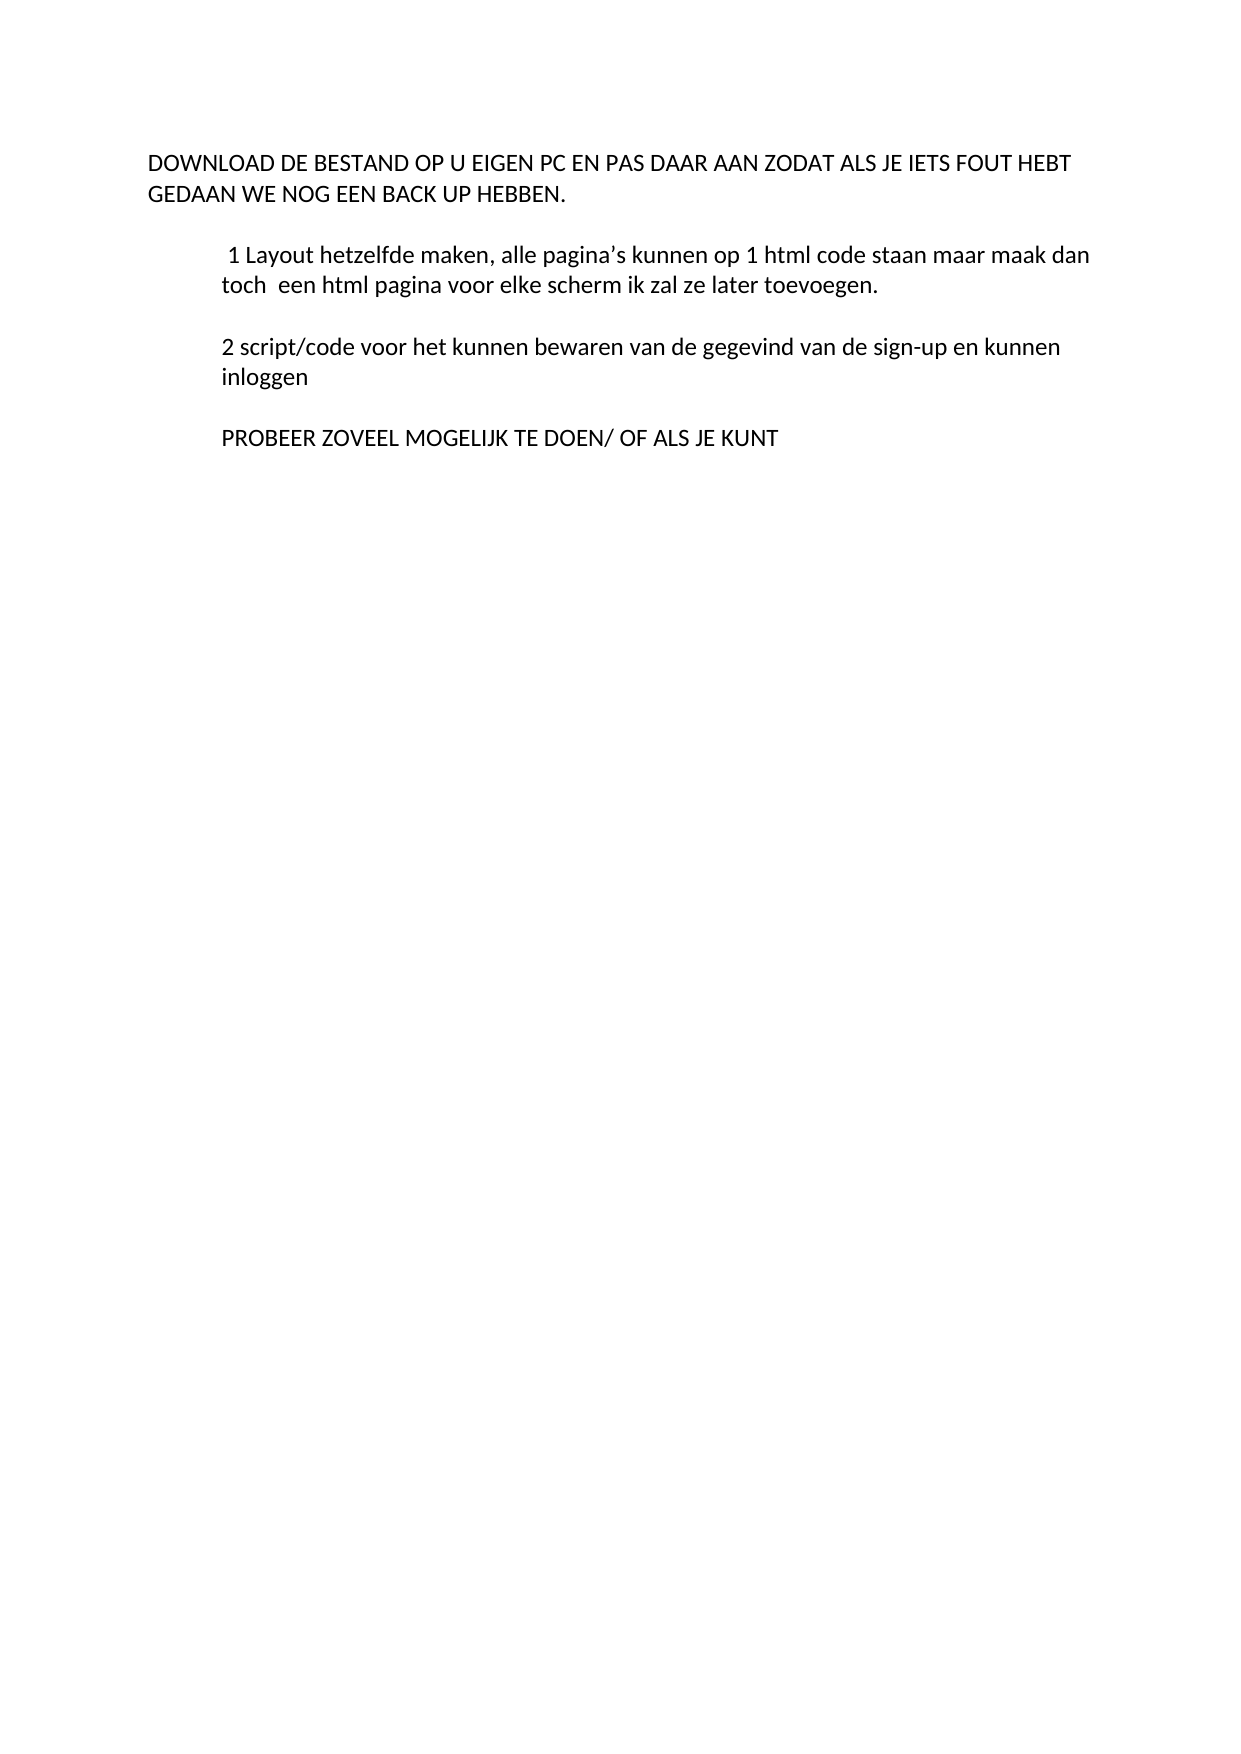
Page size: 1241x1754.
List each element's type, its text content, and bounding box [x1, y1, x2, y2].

text 1 Layout hetzelfde maken, alle pagina’s kunnen op 1 html code staan maar maak dan toch een html pagina voor elke scherm ik zal ze later toevoegen. [221, 239, 1093, 300]
text PROBEER ZOVEEL MOGELIJK TE DOEN/ OF ALS JE KUNT [148, 422, 1093, 453]
text DOWNLOAD DE BESTAND OP U EIGEN PC EN PAS DAAR AAN ZODAT ALS JE IETS FOUT HEBT GEDAAN WE NOG EEN BACK UP HEBBEN. [148, 148, 1093, 209]
text 2 script/code voor het kunnen bewaren van de gegevind van de sign-up en kunnen inloggen [221, 331, 1093, 392]
